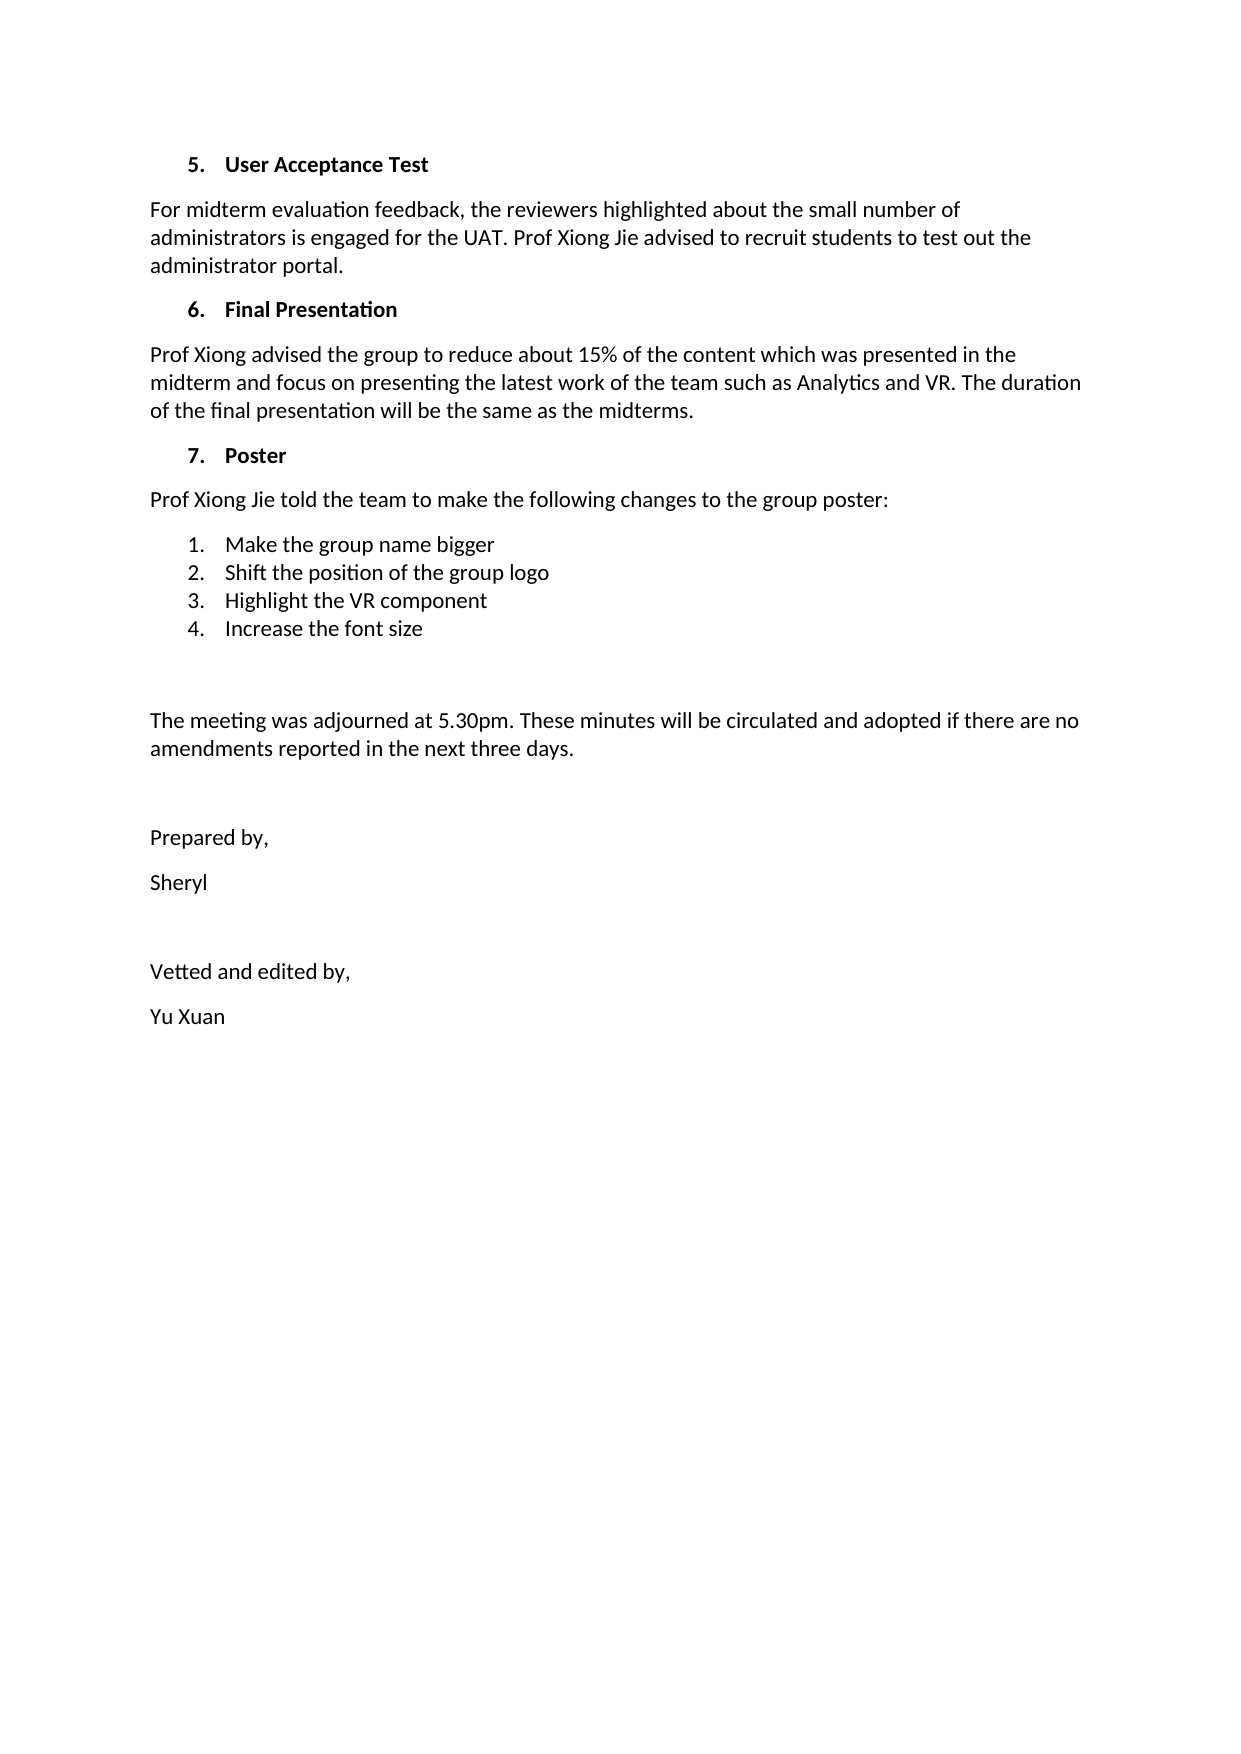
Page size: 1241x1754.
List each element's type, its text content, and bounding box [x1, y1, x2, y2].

text Prof Xiong advised the group to reduce about 15% of the content which was presented in the midterm and focus on presenting the latest work of the team such as Analytics and VR. The duration of the final presentation will be the same as the midterms. [150, 340, 1090, 424]
text For midterm evaluation feedback, the reviewers highlighted about the small number of administrators is engaged for the UAT. Prof Xiong Jie advised to recruit students to test out the administrator portal. [150, 195, 1090, 279]
list Increase the font size [187, 614, 1090, 642]
text The meeting was adjourned at 5.30pm. These minutes will be circulated and adopted if there are no amendments reported in the next three days. [150, 706, 1090, 762]
text Vetted and edited by, [150, 957, 1090, 985]
list Highlight the VR component [187, 586, 1090, 614]
text Prof Xiong Jie told the team to make the following changes to the group poster: [150, 486, 1090, 513]
list Final Presentation [187, 295, 1090, 323]
list Poster [187, 441, 1090, 469]
list User Acceptance Test [187, 150, 1090, 178]
list Make the group name bigger [187, 530, 1090, 558]
text Prepared by, [150, 823, 1090, 851]
text Sheryl [150, 868, 1090, 896]
list Shift the position of the group logo [187, 558, 1090, 586]
text Yu Xuan [150, 1002, 1090, 1030]
